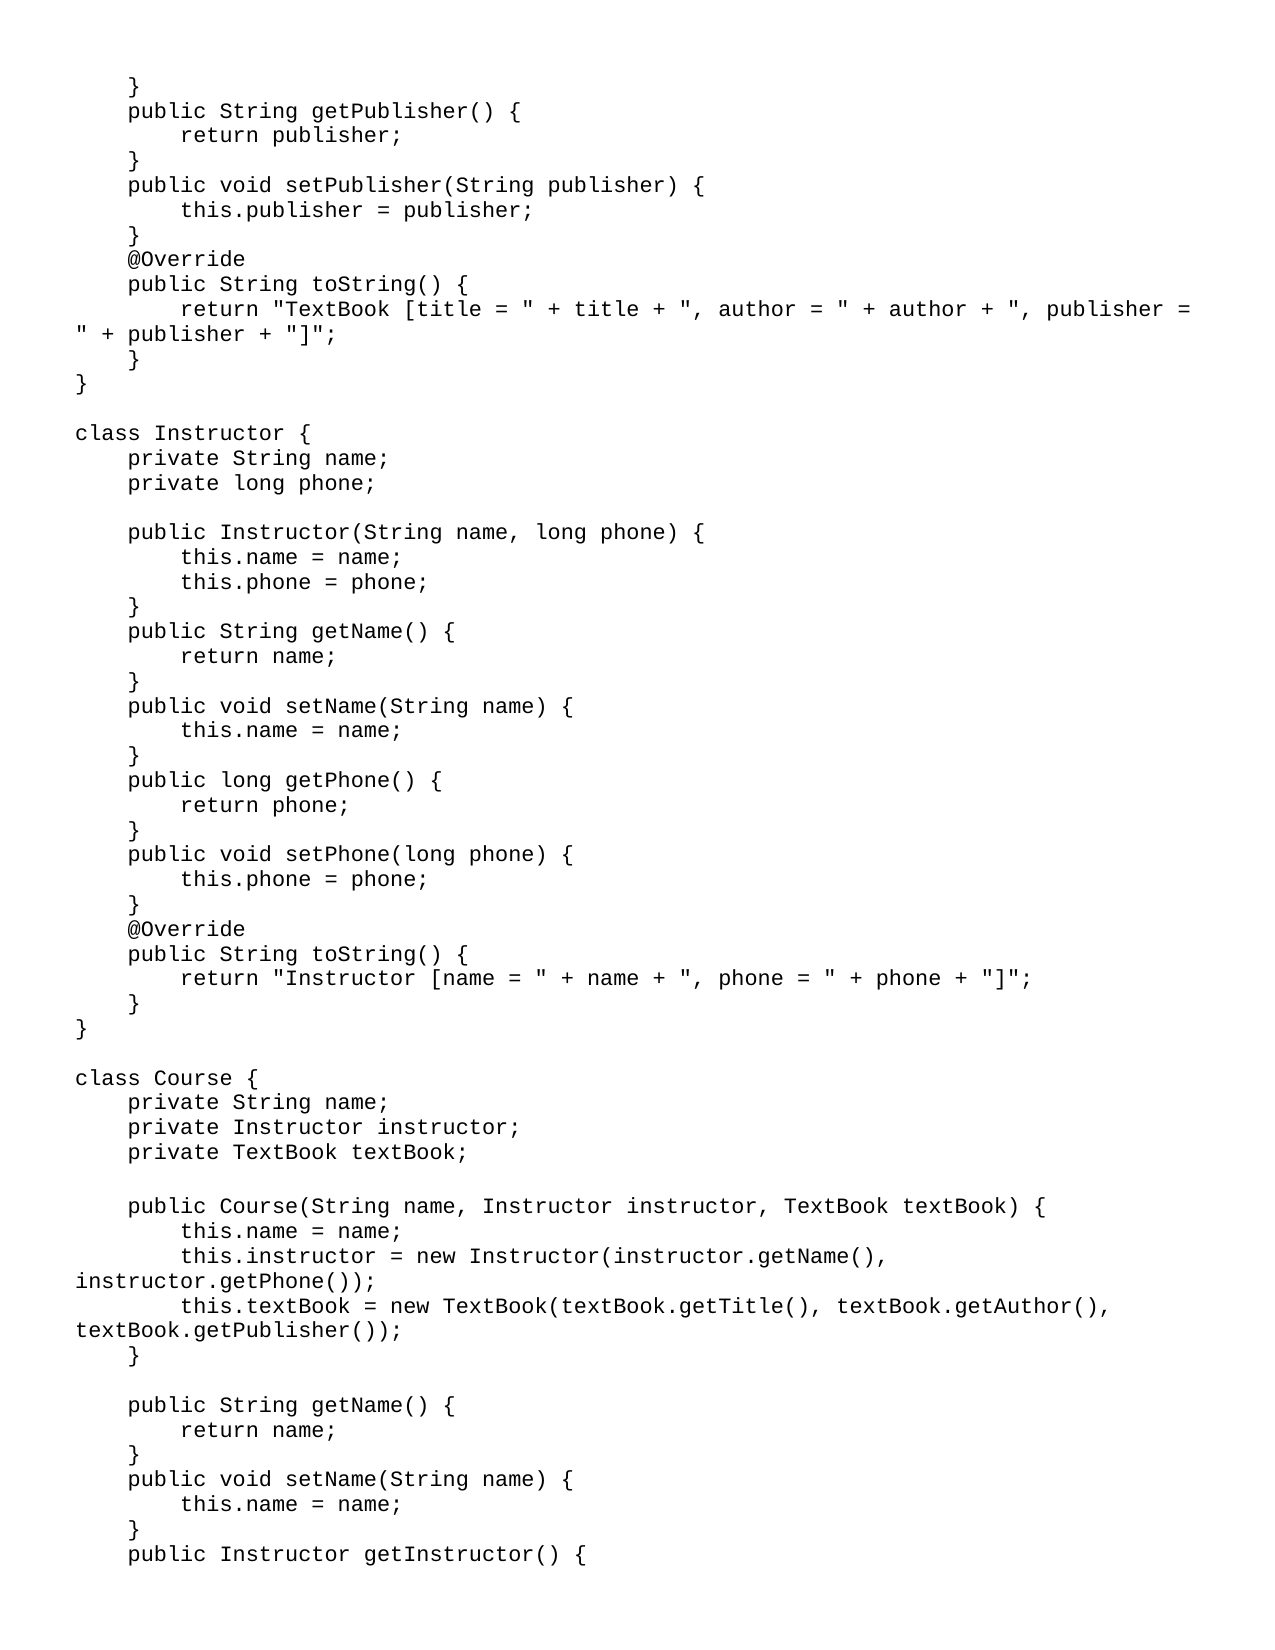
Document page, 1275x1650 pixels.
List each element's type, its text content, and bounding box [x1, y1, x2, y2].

text public Course(String name, Instructor instructor, TextBook textBook) { [75, 1196, 1200, 1220]
text @Override [75, 918, 1200, 943]
text private long phone; [75, 472, 1200, 496]
text public String getName() { [75, 1394, 1200, 1419]
text } [75, 596, 1200, 620]
text public Instructor getInstructor() { [75, 1543, 1200, 1567]
text public void setName(String name) { [75, 695, 1200, 719]
text public void setPublisher(String publisher) { [75, 174, 1200, 199]
text } [75, 893, 1200, 918]
text } [75, 670, 1200, 695]
text } [75, 1443, 1200, 1468]
text return "Instructor [name = " + name + ", phone = " + phone + "]"; [75, 967, 1200, 992]
text return name; [75, 1419, 1200, 1443]
text return name; [75, 645, 1200, 670]
text public String getPublisher() { [75, 100, 1200, 124]
text public String toString() { [75, 273, 1200, 298]
text public void setPhone(long phone) { [75, 843, 1200, 868]
text this.name = name; [75, 719, 1200, 744]
text this.name = name; [75, 546, 1200, 571]
text this.publisher = publisher; [75, 199, 1200, 224]
text public String getName() { [75, 620, 1200, 645]
text } [75, 1344, 1200, 1369]
text class Instructor { [75, 422, 1200, 447]
text } [75, 992, 1200, 1017]
text private String name; [75, 1091, 1200, 1116]
text public String toString() { [75, 943, 1200, 967]
text private String name; [75, 447, 1200, 472]
text @Override [75, 248, 1200, 273]
text private Instructor instructor; [75, 1116, 1200, 1141]
text this.phone = phone; [75, 868, 1200, 893]
text this.textBook = new TextBook(textBook.getTitle(), textBook.getAuthor(), textBook.getPublisher()); [75, 1295, 1200, 1344]
text } [75, 744, 1200, 769]
text public void setName(String name) { [75, 1468, 1200, 1493]
text this.name = name; [75, 1493, 1200, 1518]
text } [75, 224, 1200, 248]
text public Instructor(String name, long phone) { [75, 521, 1200, 546]
text } [75, 348, 1200, 372]
text } [75, 819, 1200, 843]
text } [75, 1518, 1200, 1543]
text } [75, 372, 1200, 397]
text public long getPhone() { [75, 769, 1200, 794]
text this.name = name; [75, 1220, 1200, 1245]
text class Course { [75, 1067, 1200, 1091]
text return "TextBook [title = " + title + ", author = " + author + ", publisher = " + publisher + "]"; [75, 298, 1200, 348]
text this.phone = phone; [75, 571, 1200, 596]
text } [75, 149, 1200, 174]
text } [75, 1017, 1200, 1042]
text this.instructor = new Instructor(instructor.getName(), instructor.getPhone()); [75, 1245, 1200, 1295]
text private TextBook textBook; [75, 1141, 1200, 1166]
text } [75, 75, 1200, 100]
text return phone; [75, 794, 1200, 819]
text return publisher; [75, 124, 1200, 149]
